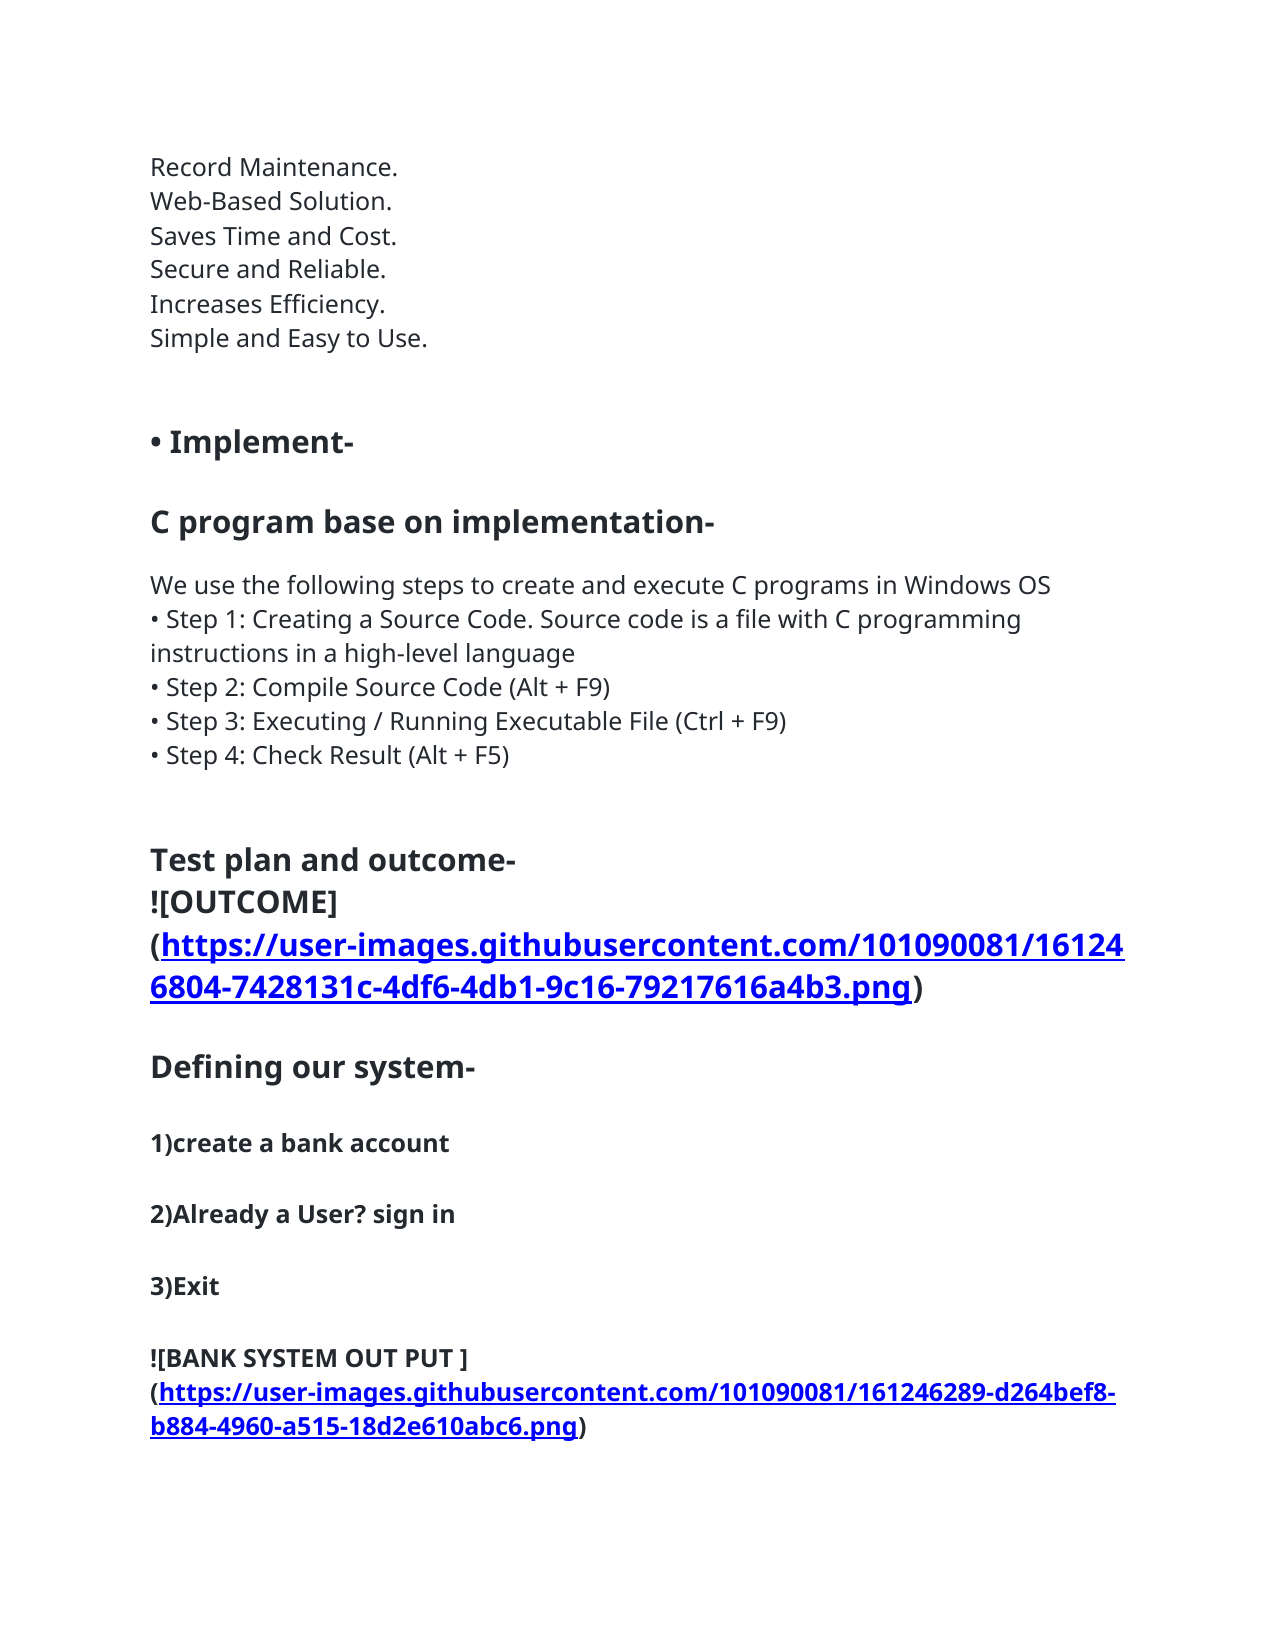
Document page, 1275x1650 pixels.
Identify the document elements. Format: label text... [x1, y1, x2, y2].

text 3)Exit [150, 1269, 1125, 1303]
text Defining our system- [150, 1045, 1125, 1088]
text Record Maintenance. Web-Based Solution. Saves Time and Cost. Secure and Reliable. Increases Efficiency. Simple and Easy to Use. [150, 150, 1125, 382]
text 1)create a bank account [150, 1126, 1125, 1159]
text C program base on implementation- [150, 500, 1125, 543]
text ![BANK SYSTEM OUT PUT ](https://user-images.githubusercontent.com/101090081/161246289-d264bef8-b884-4960-a515-18d2e610abc6.png) [150, 1340, 1125, 1442]
text Test plan and outcome- ![OUTCOME](https://user-images.githubusercontent.com/101090081/161246804-7428131c-4df6-4db1-9c16-79217616a4b3.png) [150, 837, 1125, 1008]
text We use the following steps to create and execute C programs in Windows OS • Step 1: Creating a Source Code. Source code is a file with C programming instructions in a high-level language • Step 2: Compile Source Code (Alt + F9) • Step 3: Executing / Running Executable File (Ctrl + F9) • Step 4: Check Result (Alt + F5) [150, 568, 1125, 800]
text • Implement- [150, 420, 1125, 462]
text 2)Already a User? sign in [150, 1197, 1125, 1231]
